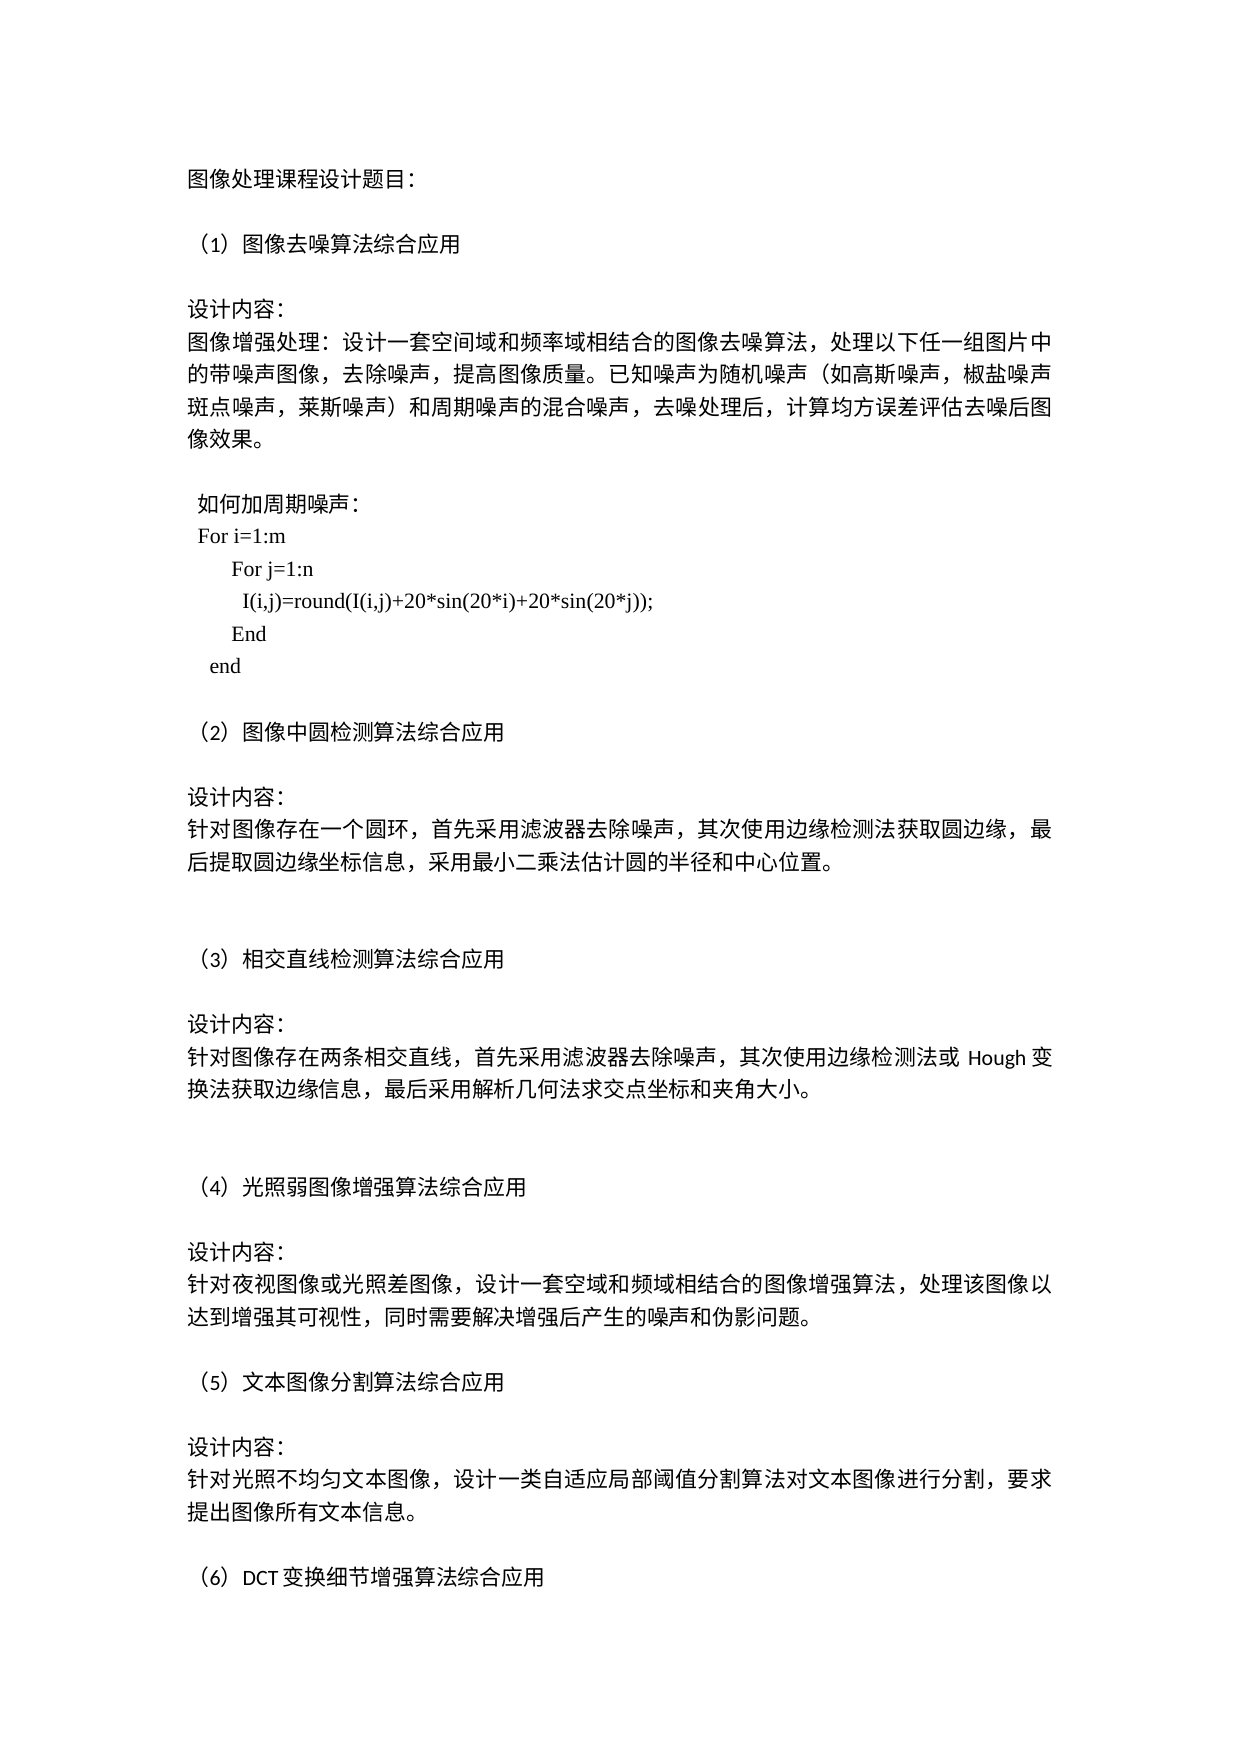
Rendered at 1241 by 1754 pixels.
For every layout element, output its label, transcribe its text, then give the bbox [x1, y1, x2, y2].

list For i=1:m [187, 519, 1053, 552]
text 图像处理课程设计题目： [187, 162, 1053, 194]
list 针对图像存在两条相交直线，首先采用滤波器去除噪声，其次使用边缘检测法或Hough变换法获取边缘信息，最后采用解析几何法求交点坐标和夹角大小。 [187, 1039, 1053, 1104]
list （2）图像中圆检测算法综合应用 [187, 714, 1053, 747]
list 设计内容： [187, 1234, 1053, 1267]
list 设计内容： [187, 1429, 1053, 1462]
list 图像增强处理：设计一套空间域和频率域相结合的图像去噪算法，处理以下任一组图片中的带噪声图像，去除噪声，提高图像质量。已知噪声为随机噪声（如高斯噪声，椒盐噪声，斑点噪声，莱斯噪声）和周期噪声的混合噪声，去噪处理后，计算均方误差评估去噪后图像效果。 [187, 324, 1053, 454]
list 设计内容： [187, 779, 1053, 812]
list 针对夜视图像或光照差图像，设计一套空域和频域相结合的图像增强算法，处理该图像以达到增强其可视性，同时需要解决增强后产生的噪声和伪影问题。 [187, 1267, 1053, 1332]
list 针对光照不均匀文本图像，设计一类自适应局部阈值分割算法对文本图像进行分割，要求提出图像所有文本信息。 [187, 1462, 1053, 1527]
list I(i,j)=round(I(i,j)+20*sin(20*i)+20*sin(20*j)); [187, 584, 1053, 617]
list 文本图像分割算法综合应用 [187, 1364, 1053, 1397]
list end [187, 649, 1053, 682]
list For j=1:n [187, 552, 1053, 584]
list 设计内容： [187, 1007, 1053, 1039]
list DCT变换细节增强算法综合应用 [187, 1559, 1053, 1592]
list End [187, 617, 1053, 649]
list （1）图像去噪算法综合应用 [187, 227, 1053, 259]
list 针对图像存在一个圆环，首先采用滤波器去除噪声，其次使用边缘检测法获取圆边缘，最后提取圆边缘坐标信息，采用最小二乘法估计圆的半径和中心位置。 [187, 812, 1053, 877]
list （4）光照弱图像增强算法综合应用 [187, 1169, 1053, 1202]
list 如何加周期噪声： [187, 487, 1053, 519]
list （3）相交直线检测算法综合应用 [187, 942, 1053, 974]
list 设计内容： [187, 292, 1053, 324]
